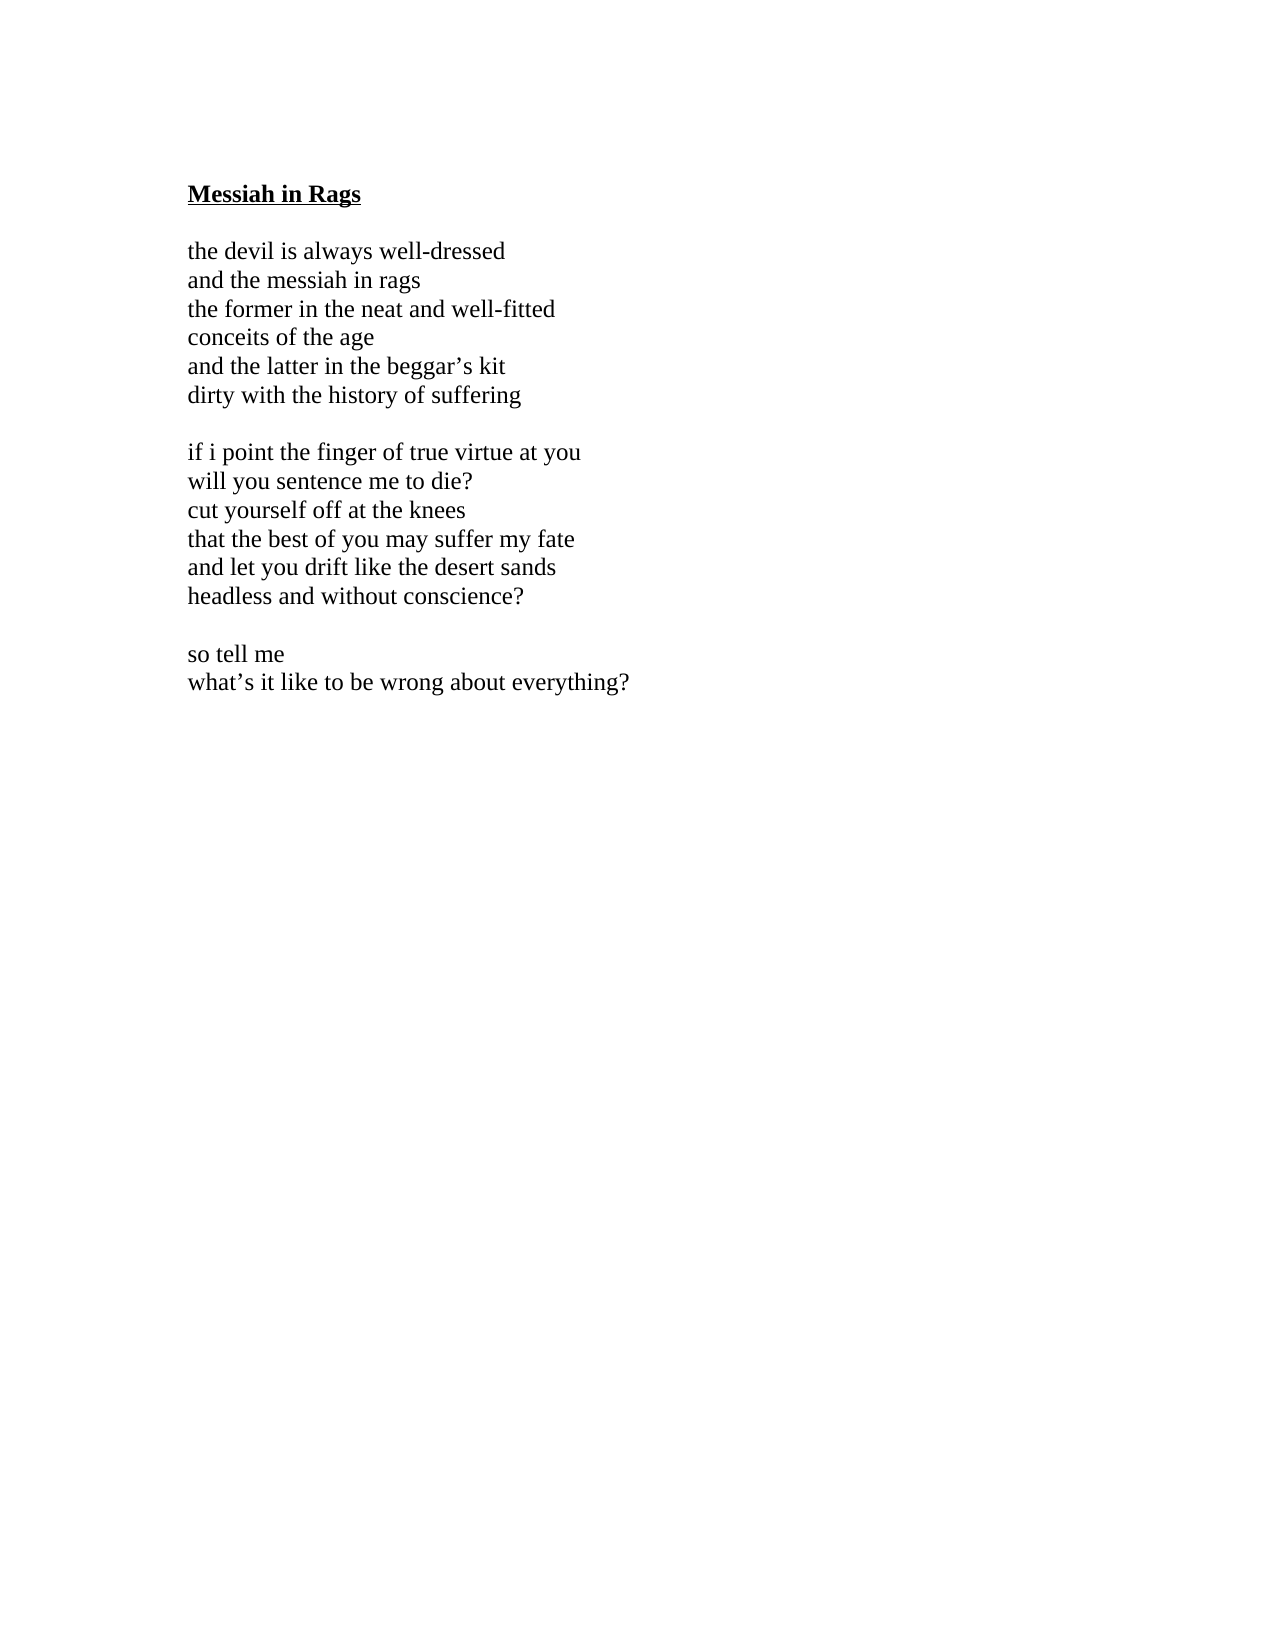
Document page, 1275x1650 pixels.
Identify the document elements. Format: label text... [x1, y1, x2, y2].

text if i point the finger of true virtue at you [187, 437, 1087, 466]
text the former in the neat and well-fitted [187, 294, 1087, 322]
text conceits of the age [187, 322, 1087, 351]
text cut yourself off at the knees [187, 495, 1087, 524]
text and the latter in the beggar’s kit [187, 351, 1087, 380]
text and the messiah in rags [187, 265, 1087, 294]
text headless and without conscience? [187, 581, 1087, 610]
text and let you drift like the desert sands [187, 552, 1087, 581]
text what’s it like to be wrong about everything? [187, 667, 1087, 696]
text that the best of you may suffer my fate [187, 524, 1087, 552]
text the devil is always well-dressed [187, 236, 1087, 265]
text Messiah in Rags [187, 179, 1087, 207]
text so tell me [187, 639, 1087, 667]
text dirty with the history of suffering [187, 380, 1087, 409]
text will you sentence me to die? [187, 466, 1087, 495]
